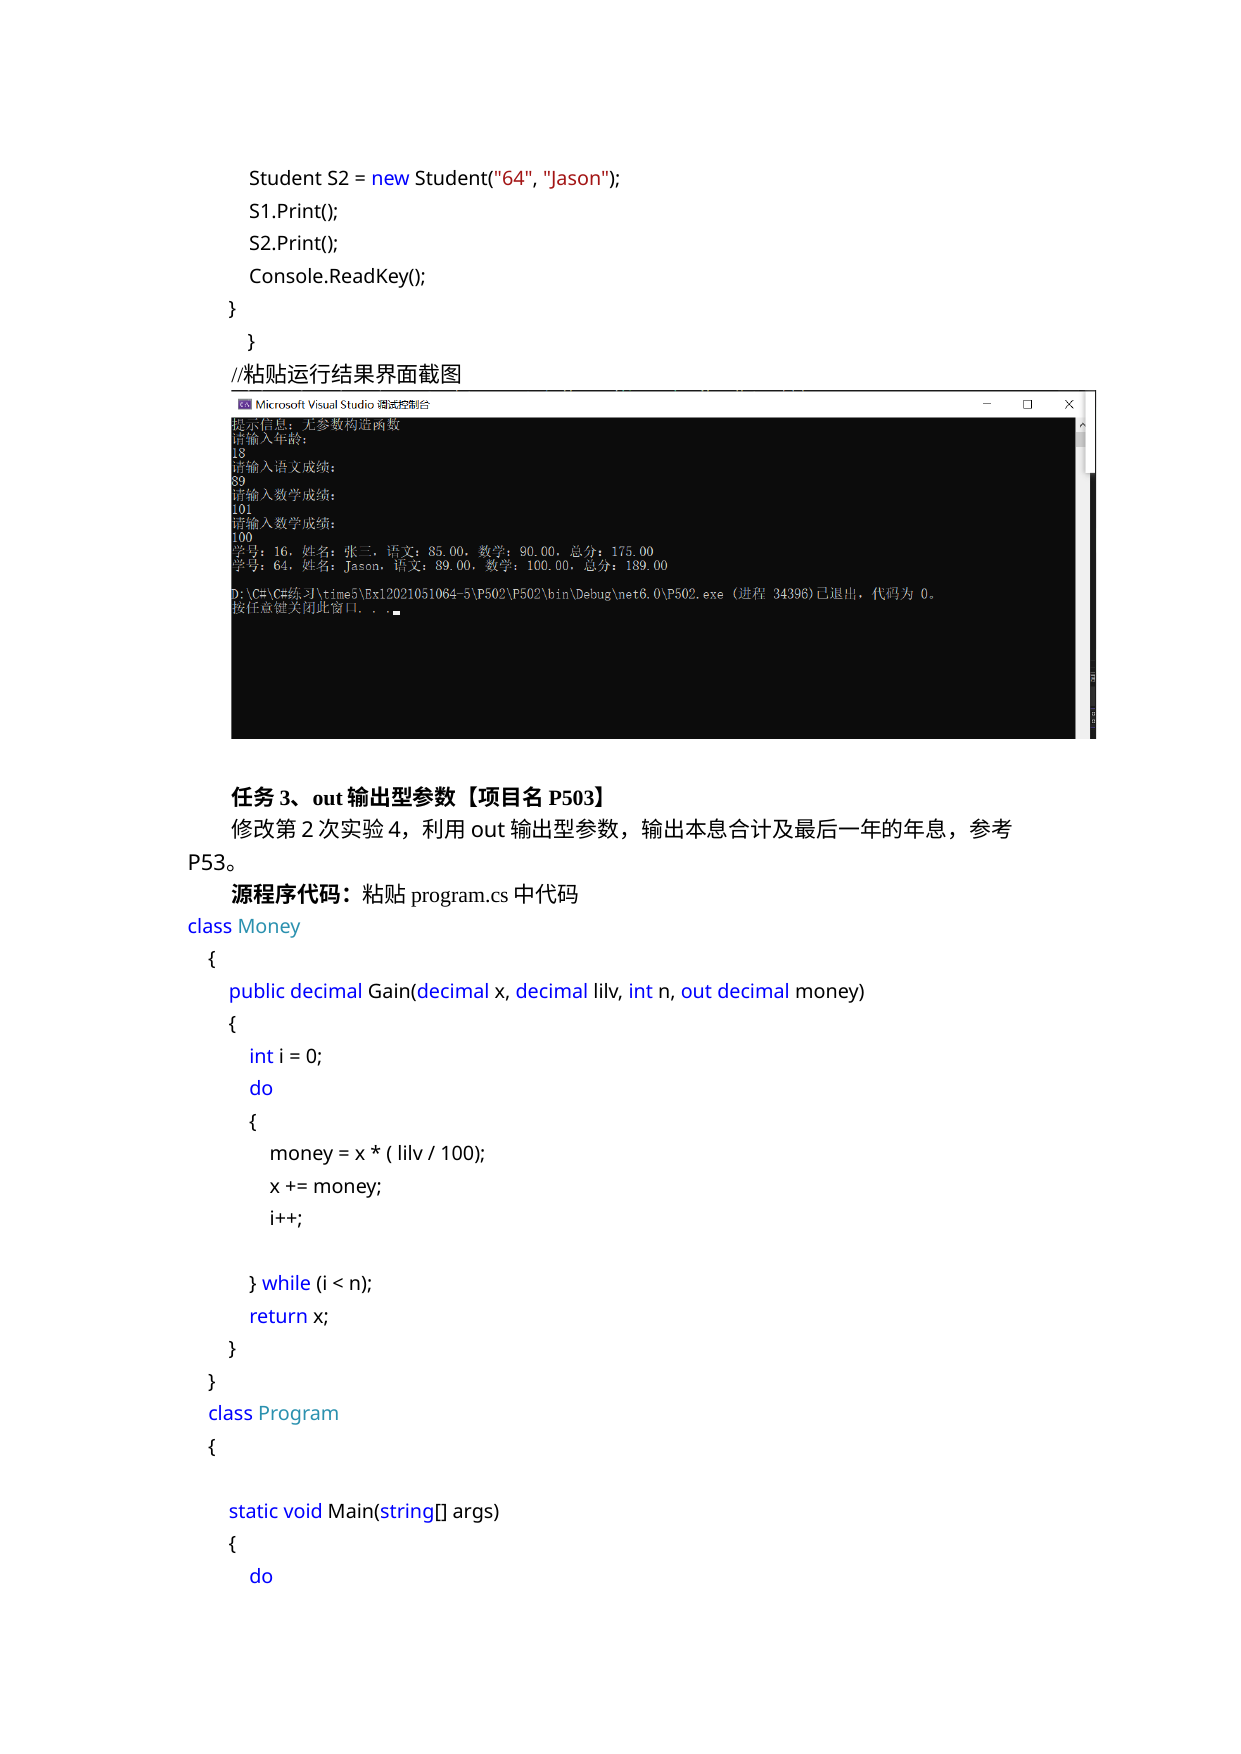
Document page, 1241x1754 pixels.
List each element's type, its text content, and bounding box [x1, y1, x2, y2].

text do [187, 1559, 1053, 1592]
text } [187, 324, 1053, 357]
text class Program [187, 1397, 1053, 1429]
text { [187, 1104, 1053, 1137]
text { [187, 1007, 1053, 1039]
text Student S2 = new Student("64", "Jason"); [187, 162, 1053, 194]
text { [187, 1527, 1053, 1559]
picture [231, 389, 1097, 739]
text S1.Print(); [187, 194, 1053, 227]
text } [187, 1364, 1053, 1397]
text static void Main(string[] args) [187, 1494, 1053, 1527]
text { [187, 942, 1053, 974]
text S2.Print(); [187, 227, 1053, 259]
text 修改第2次实验4，利用out输出型参数，输出本息合计及最后一年的年息，参考P53。 [187, 812, 1053, 877]
text class Money [187, 909, 1053, 942]
text } while (i < n); [187, 1267, 1053, 1299]
text i++; [187, 1202, 1053, 1234]
text 任务3、out输出型参数【项目名P503】 [187, 779, 1053, 812]
text //粘贴运行结果界面截图 [187, 357, 1053, 389]
text public decimal Gain(decimal x, decimal lilv, int n, out decimal money) [187, 974, 1053, 1007]
text { [187, 1429, 1053, 1462]
text money = x * ( lilv / 100); [187, 1137, 1053, 1169]
text x += money; [187, 1169, 1053, 1202]
text } [187, 1332, 1053, 1364]
text 源程序代码：粘贴program.cs中代码 [187, 877, 1053, 909]
text Console.ReadKey(); [187, 259, 1053, 292]
text return x; [187, 1299, 1053, 1332]
text do [187, 1072, 1053, 1104]
text int i = 0; [187, 1039, 1053, 1072]
text } [187, 292, 1053, 324]
